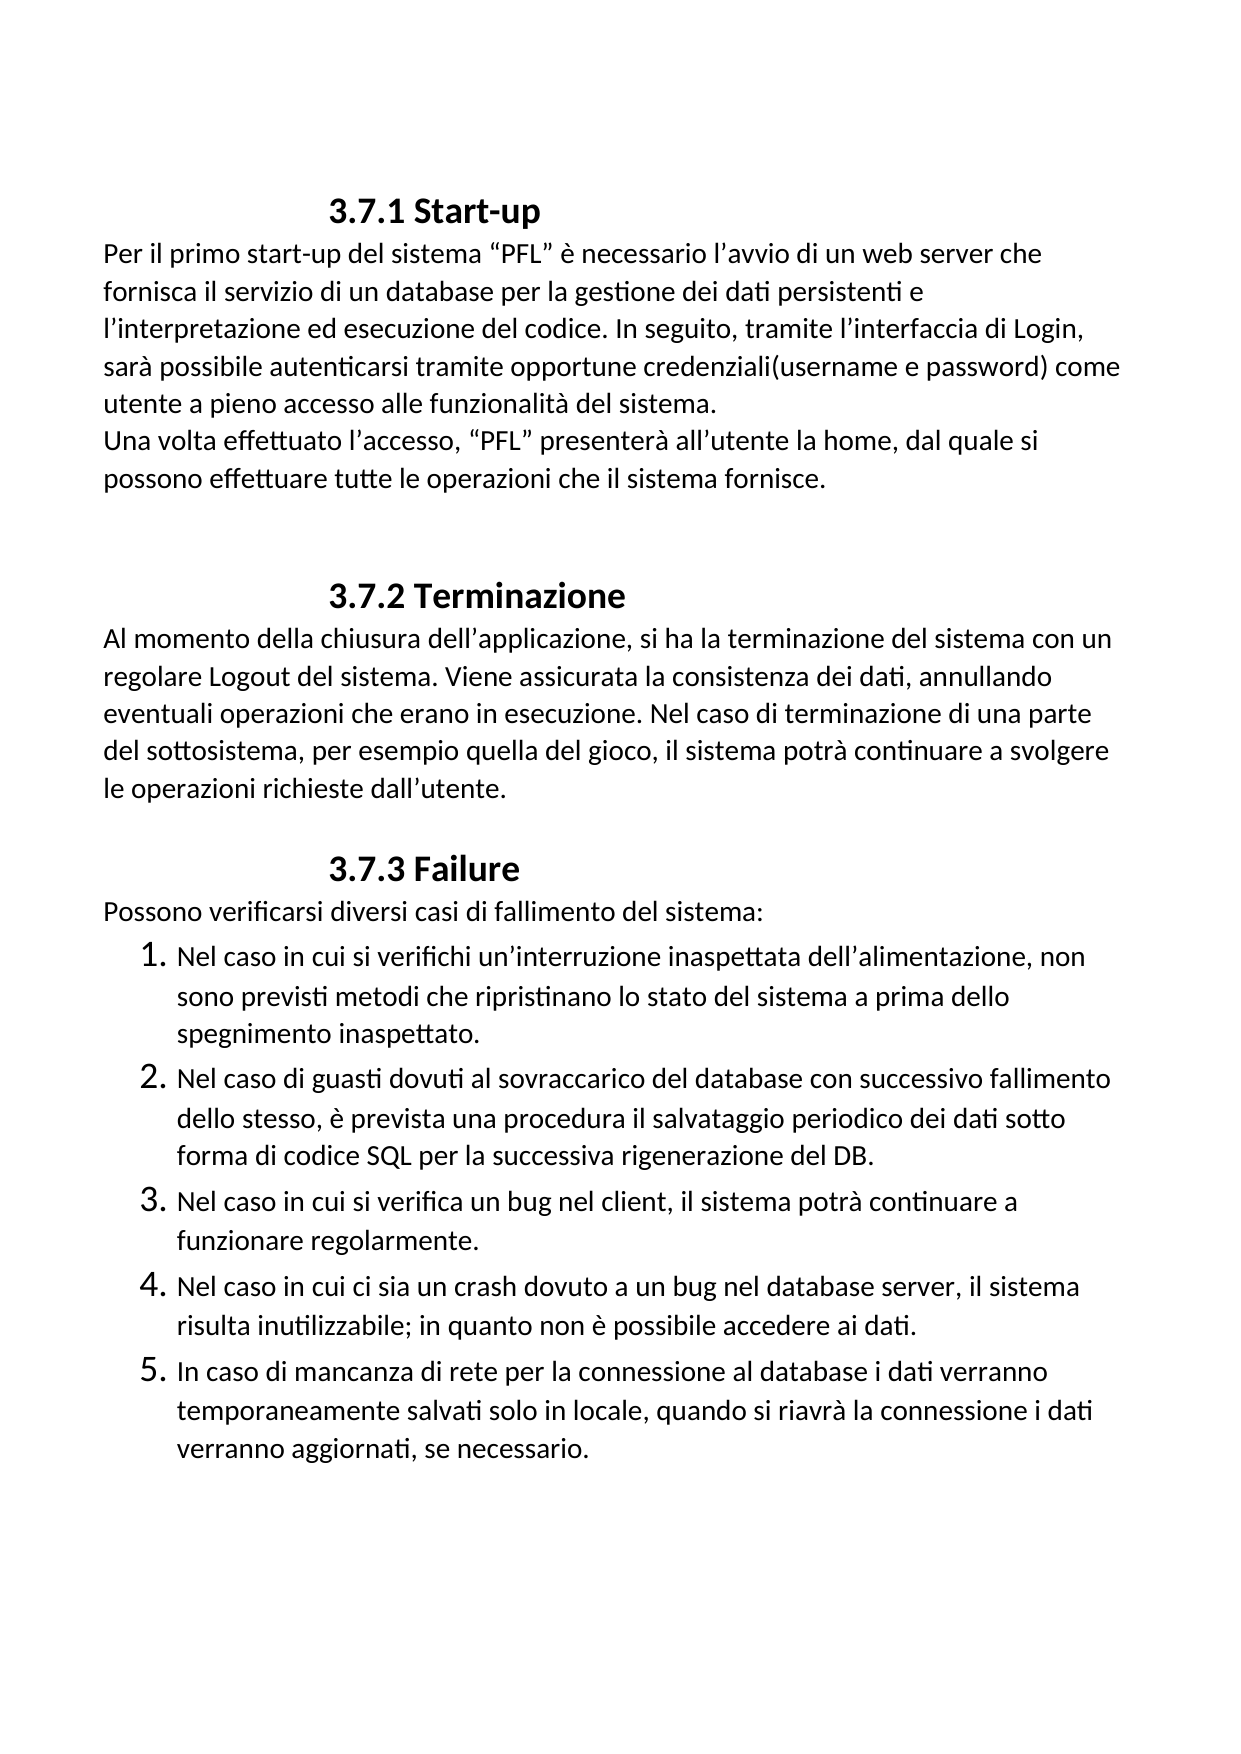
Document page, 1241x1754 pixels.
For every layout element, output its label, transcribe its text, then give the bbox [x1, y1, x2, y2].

text Per il primo start-up del sistema “PFL” è necessario l’avvio di un web server che fornisca il servizio di un database per la gestione dei dati persistenti e l’interpretazione ed esecuzione del codice. In seguito, tramite l’interfaccia di Login, sarà possibile autenticarsi tramite opportune credenziali(username e password) come utente a pieno accesso alle funzionalità del sistema. [103, 236, 1121, 421]
text Una volta effettuato l’accesso, “PFL” presenterà all’utente la home, dal quale si possono effettuare tutte le operazioni che il sistema fornisce. [103, 422, 1121, 496]
text Possono verificarsi diversi casi di fallimento del sistema: [103, 893, 1121, 928]
text 3.7.2 Terminazione [178, 572, 1121, 618]
text 3.7.1 Start-up [178, 187, 1121, 233]
list Nel caso in cui ci sia un crash dovuto a un bug nel database server, il sistema risulta inutilizzabile; in quanto non è possibile accedere ai dati. [139, 1260, 1121, 1343]
text 3.7.3 Failure [178, 844, 1121, 890]
list Nel caso di guasti dovuti al sovraccarico del database con successivo fallimento dello stesso, è prevista una procedura il salvataggio periodico dei dati sotto forma di codice SQL per la successiva rigenerazione del DB. [139, 1052, 1121, 1173]
list Nel caso in cui si verifichi un’interruzione inaspettata dell’alimentazione, non sono previsti metodi che ripristinano lo stato del sistema a prima dello spegnimento inaspettato. [139, 930, 1121, 1051]
list In caso di mancanza di rete per la connessione al database i dati verranno temporaneamente salvati solo in locale, quando si riavrà la connessione i dati verranno aggiornati, se necessario. [139, 1345, 1121, 1466]
list Nel caso in cui si verifica un bug nel client, il sistema potrà continuare a funzionare regolarmente. [139, 1175, 1121, 1258]
text Al momento della chiusura dell’applicazione, si ha la terminazione del sistema con un regolare Logout del sistema. Viene assicurata la consistenza dei dati, annullando eventuali operazioni che erano in esecuzione. Nel caso di terminazione di una parte del sottosistema, per esempio quella del gioco, il sistema potrà continuare a svolgere le operazioni richieste dall’utente. [103, 620, 1121, 805]
